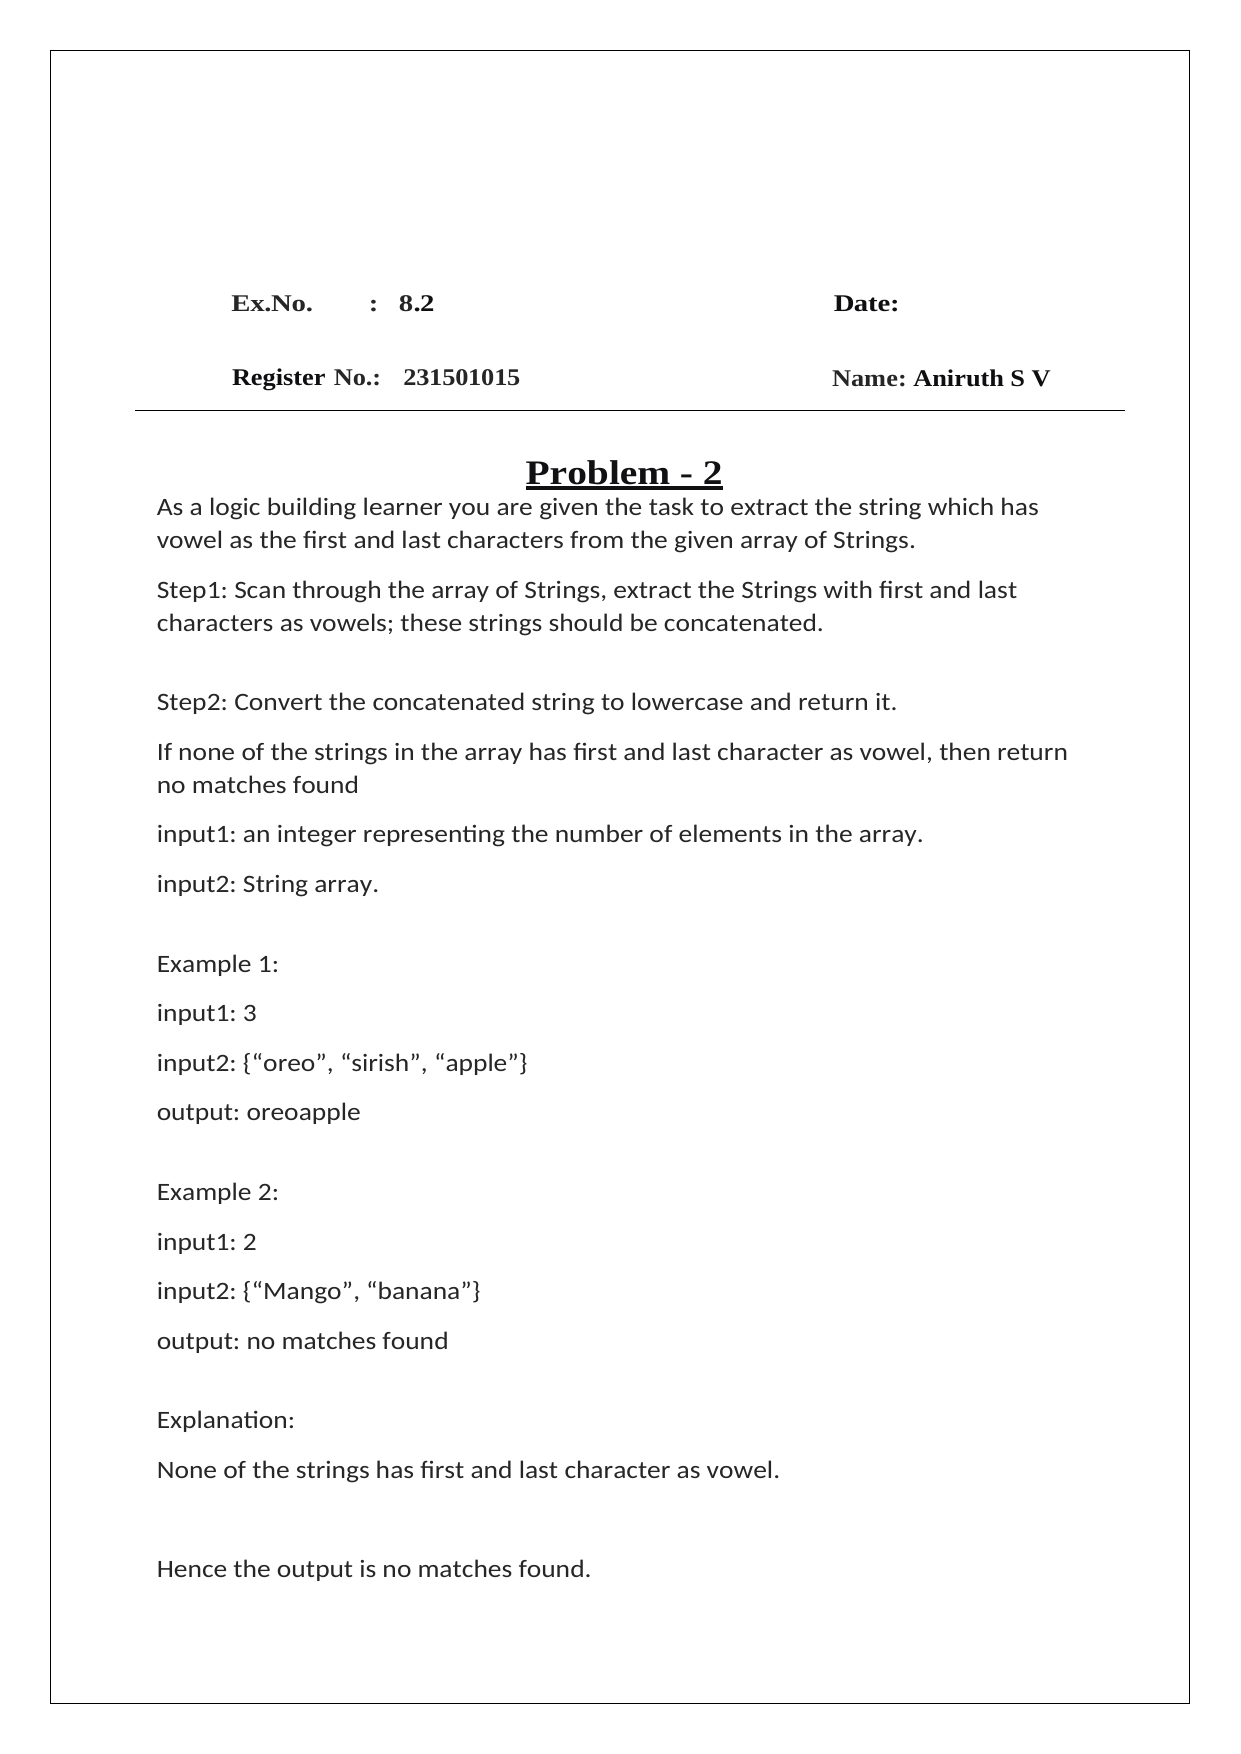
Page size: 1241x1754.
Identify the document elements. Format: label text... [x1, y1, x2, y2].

text Example 2: [157, 1176, 1090, 1207]
text Explanation: [157, 1404, 1090, 1435]
text Step2: Convert the concatenated string to lowercase and return it. [157, 686, 1090, 717]
text input2: String array. [157, 868, 1090, 929]
subtitle Problem - 2 [158, 452, 1090, 491]
text Example 1: [157, 948, 1090, 978]
text input1: 3 [157, 997, 1090, 1028]
text input2: {“oreo”, “sirish”, “apple”} [157, 1047, 1090, 1077]
text input1: 2 [157, 1226, 1090, 1256]
text Hence the output is no matches found. [157, 1553, 1090, 1584]
text Ex.No. : 8.2 Date: [231, 289, 1090, 317]
text output: oreoapple [157, 1096, 1090, 1157]
text If none of the strings in the array has first and last character as vowel, then return no matches found [157, 736, 1090, 799]
text Register No.: 231501015 Name: Aniruth S V [232, 363, 1090, 392]
text Step1: Scan through the array of Strings, extract the Strings with first and last characters as vowels; these strings should be concatenated. [157, 574, 1090, 668]
text None of the strings has first and last character as vowel. [157, 1454, 1090, 1484]
text input2: {“Mango”, “banana”} [157, 1275, 1090, 1306]
text As a logic building learner you are given the task to extract the string which has vowel as the first and last characters from the given array of Strings. [157, 491, 1090, 555]
text input1: an integer representing the number of elements in the array. [157, 818, 1090, 849]
text output: no matches found [157, 1325, 1090, 1386]
